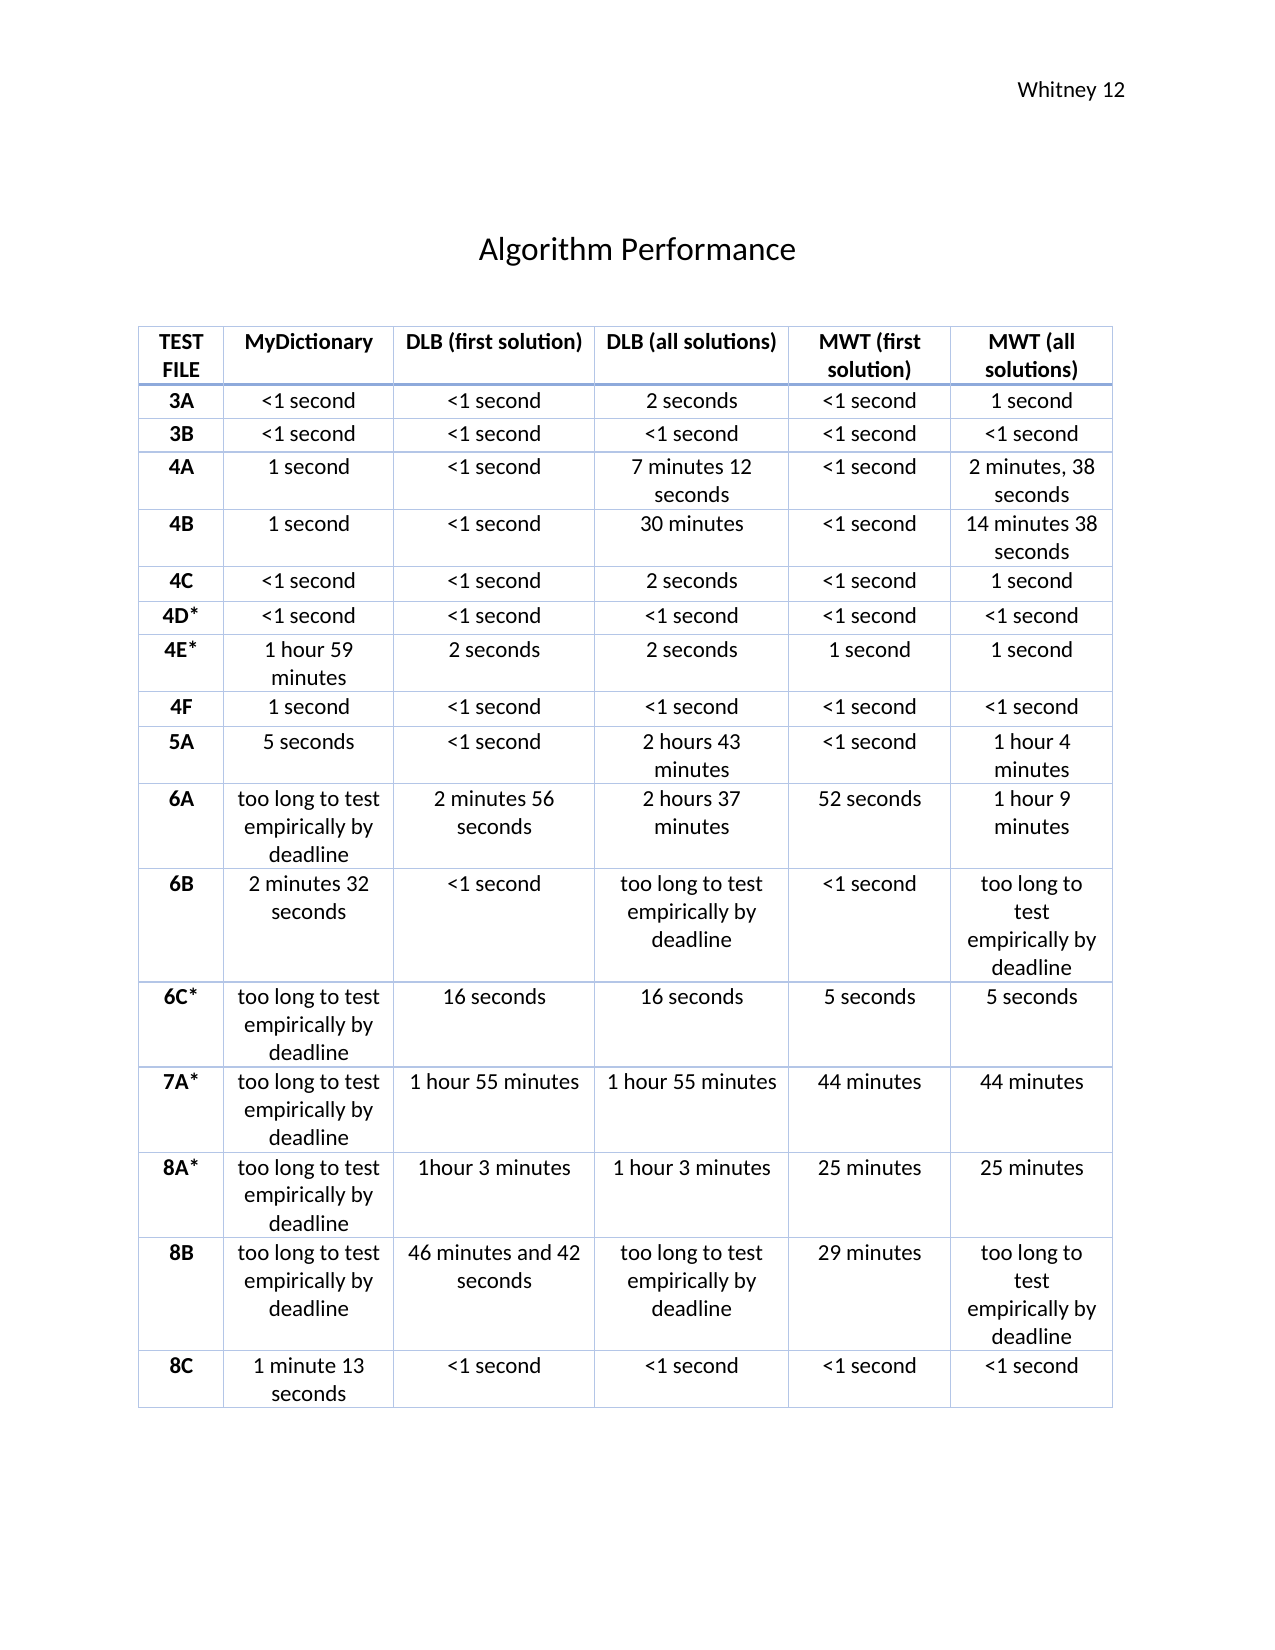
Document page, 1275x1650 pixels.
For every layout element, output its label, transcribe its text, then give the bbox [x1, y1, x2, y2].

table_header MWT (all solutions) [951, 327, 1112, 383]
table_cell 5 seconds [224, 727, 393, 783]
table_cell <1 second [394, 869, 594, 981]
table_cell too long to test empirically by deadline [951, 869, 1112, 981]
table_header TEST FILE [139, 327, 223, 383]
table_cell 44 minutes [789, 1068, 950, 1152]
table_cell 1 second [224, 453, 393, 508]
table_cell 1 hour 4 minutes [951, 727, 1112, 783]
table_cell <1 second [789, 602, 950, 634]
table_cell <1 second [394, 419, 594, 451]
table_cell <1 second [951, 602, 1112, 634]
table_cell 44 minutes [951, 1068, 1112, 1152]
table_cell <1 second [394, 510, 594, 566]
table_cell too long to test empirically by deadline [224, 983, 393, 1066]
table_cell too long to test empirically by deadline [951, 1238, 1112, 1350]
table_cell 2 minutes, 38 seconds [951, 453, 1112, 508]
table_header MWT (first solution) [789, 327, 950, 383]
table_cell <1 second [394, 602, 594, 634]
table_cell 5 seconds [951, 983, 1112, 1066]
table_cell 25 minutes [951, 1153, 1112, 1237]
table_cell 1 hour 55 minutes [595, 1068, 788, 1152]
table_cell 16 seconds [394, 983, 594, 1066]
table_cell 1 second [951, 635, 1112, 691]
table_cell 8B [139, 1238, 223, 1350]
table_cell <1 second [951, 692, 1112, 726]
table_cell 1 second [224, 510, 393, 566]
table_cell 1 hour 3 minutes [595, 1153, 788, 1237]
table_cell <1 second [595, 1351, 788, 1407]
table_cell 2 minutes 32 seconds [224, 869, 393, 981]
table_cell <1 second [224, 567, 393, 601]
table_cell too long to test empirically by deadline [224, 1068, 393, 1152]
table_cell <1 second [789, 419, 950, 451]
table_cell <1 second [789, 510, 950, 566]
table_cell 30 minutes [595, 510, 788, 566]
table_cell 1 second [789, 635, 950, 691]
table_cell 6C* [139, 983, 223, 1066]
table_cell <1 second [789, 453, 950, 508]
table_cell 1hour 3 minutes [394, 1153, 594, 1237]
table_cell 4A [139, 453, 223, 508]
table_cell <1 second [394, 386, 594, 418]
table_cell <1 second [951, 1351, 1112, 1407]
table_cell <1 second [224, 386, 393, 418]
table_cell 3A [139, 386, 223, 418]
table_cell 4D* [139, 602, 223, 634]
table_cell 1 second [951, 386, 1112, 418]
table_cell 1 second [951, 567, 1112, 601]
table_cell <1 second [789, 1351, 950, 1407]
table_cell too long to test empirically by deadline [595, 869, 788, 981]
table_cell 46 minutes and 42 seconds [394, 1238, 594, 1350]
text Algorithm Performance [150, 228, 1125, 268]
table_cell <1 second [224, 419, 393, 451]
table_cell <1 second [789, 386, 950, 418]
table_cell 1 hour 59 minutes [224, 635, 393, 691]
table_cell 6A [139, 784, 223, 868]
table_cell 1 second [224, 692, 393, 726]
table_cell <1 second [951, 419, 1112, 451]
table_header DLB (all solutions) [595, 327, 788, 383]
table_cell 8C [139, 1351, 223, 1407]
table_cell <1 second [394, 727, 594, 783]
table_cell 7A* [139, 1068, 223, 1152]
table_cell 8A* [139, 1153, 223, 1237]
table_cell 5A [139, 727, 223, 783]
table_cell <1 second [789, 869, 950, 981]
table_cell 2 seconds [394, 635, 594, 691]
table_cell <1 second [224, 602, 393, 634]
table_cell <1 second [789, 727, 950, 783]
table_cell <1 second [394, 692, 594, 726]
table_cell too long to test empirically by deadline [595, 1238, 788, 1350]
table_cell <1 second [789, 692, 950, 726]
table_cell 4E* [139, 635, 223, 691]
table_cell 2 minutes 56 seconds [394, 784, 594, 868]
table_cell 2 hours 37 minutes [595, 784, 788, 868]
table_cell 2 hours 43 minutes [595, 727, 788, 783]
table_cell too long to test empirically by deadline [224, 784, 393, 868]
table_cell 2 seconds [595, 386, 788, 418]
table_cell 7 minutes 12 seconds [595, 453, 788, 508]
table_header DLB (first solution) [394, 327, 594, 383]
table_cell 16 seconds [595, 983, 788, 1066]
table_cell 5 seconds [789, 983, 950, 1066]
table_cell 1 minute 13 seconds [224, 1351, 393, 1407]
table_cell too long to test empirically by deadline [224, 1238, 393, 1350]
table_cell 3B [139, 419, 223, 451]
table_cell <1 second [595, 692, 788, 726]
table_cell 14 minutes 38 seconds [951, 510, 1112, 566]
table_header MyDictionary [224, 327, 393, 383]
table_cell <1 second [394, 1351, 594, 1407]
table_cell 2 seconds [595, 635, 788, 691]
table_cell 1 hour 9 minutes [951, 784, 1112, 868]
table_cell 52 seconds [789, 784, 950, 868]
table_cell <1 second [595, 419, 788, 451]
table_cell <1 second [789, 567, 950, 601]
table_cell 29 minutes [789, 1238, 950, 1350]
table_cell <1 second [595, 602, 788, 634]
table_cell too long to test empirically by deadline [224, 1153, 393, 1237]
table_cell 6B [139, 869, 223, 981]
table_cell 4F [139, 692, 223, 726]
table_cell 1 hour 55 minutes [394, 1068, 594, 1152]
table_cell 4C [139, 567, 223, 601]
table_cell 2 seconds [595, 567, 788, 601]
table_cell <1 second [394, 453, 594, 508]
table_cell 4B [139, 510, 223, 566]
table_cell <1 second [394, 567, 594, 601]
table_cell 25 minutes [789, 1153, 950, 1237]
